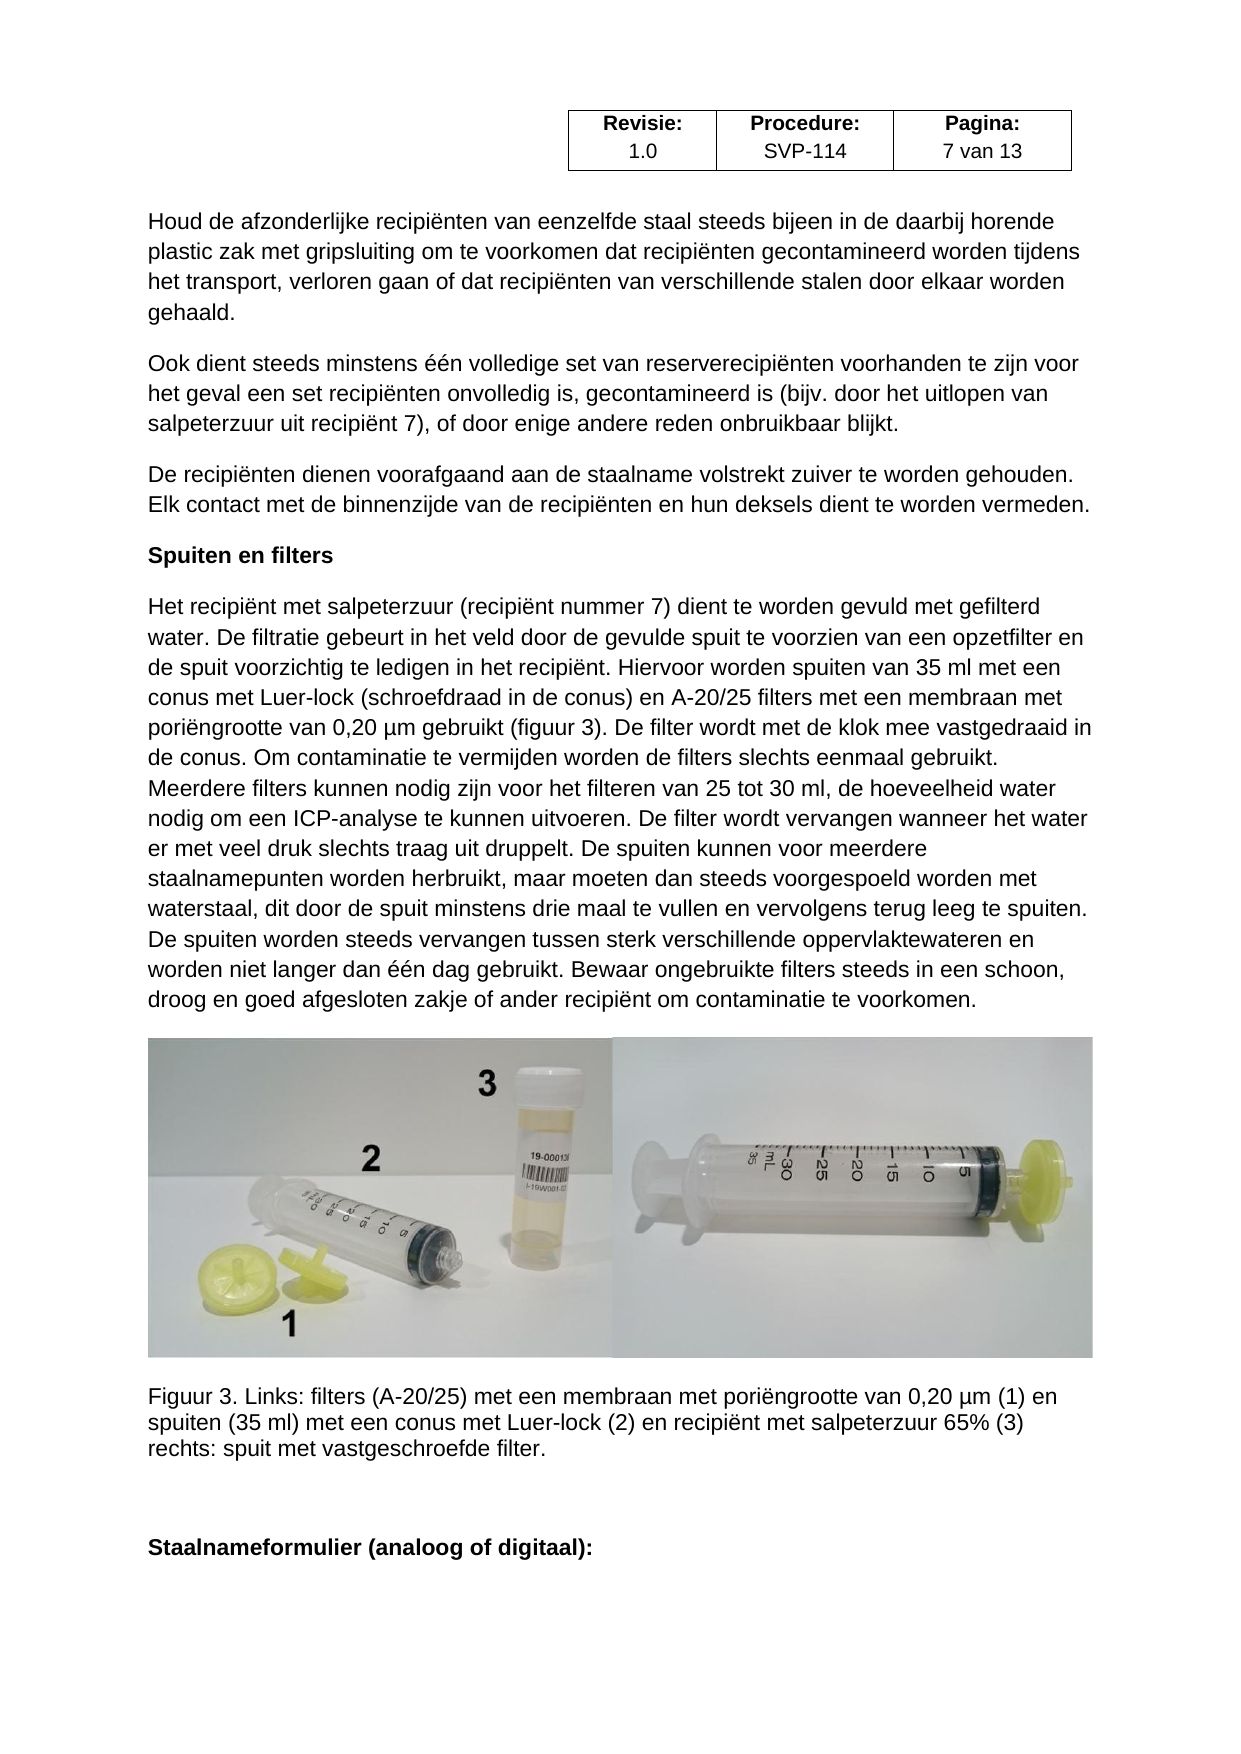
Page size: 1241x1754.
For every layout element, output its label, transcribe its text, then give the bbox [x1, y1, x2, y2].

picture [147, 1037, 1093, 1358]
text Houd de afzonderlijke recipiënten van eenzelfde staal steeds bijeen in de daarbij horende plastic zak met gripsluiting om te voorkomen dat recipiënten gecontamineerd worden tijdens het transport, verloren gaan of dat recipiënten van verschillende stalen door elkaar worden gehaald. [148, 208, 1093, 325]
text De recipiënten dienen voorafgaand aan de staalname volstrekt zuiver te worden gehouden. Elk contact met de binnenzijde van de recipiënten en hun deksels dient te worden vermeden. [148, 461, 1093, 518]
text Ook dient steeds minstens één volledige set van reserverecipiënten voorhanden te zijn voor het geval een set recipiënten onvolledig is, gecontamineerd is (bijv. door het uitlopen van salpeterzuur uit recipiënt 7), of door enige andere reden onbruikbaar blijkt. [148, 349, 1093, 436]
text Het recipiënt met salpeterzuur (recipiënt nummer 7) dient te worden gevuld met gefilterd water. De filtratie gebeurt in het veld door de gevulde spuit te voorzien van een opzetfilter en de spuit voorzichtig te ledigen in het recipiënt. Hiervoor worden spuiten van 35 ml met een conus met Luer-lock (schroefdraad in de conus) en A-20/25 filters met een membraan met poriëngrootte van 0,20 µm gebruikt (figuur 3). De filter wordt met de klok mee vastgedraaid in de conus. Om contaminatie te vermijden worden de filters slechts eenmaal gebruikt. Meerdere filters kunnen nodig zijn voor het filteren van 25 tot 30 ml, de hoeveelheid water nodig om een ICP-analyse te kunnen uitvoeren. De filter wordt vervangen wanneer het water er met veel druk slechts traag uit druppelt. De spuiten kunnen voor meerdere staalnamepunten worden herbruikt, maar moeten dan steeds voorgespoeld worden met waterstaal, dit door de spuit minstens drie maal te vullen en vervolgens terug leeg te spuiten. De spuiten worden steeds vervangen tussen sterk verschillende oppervlaktewateren en worden niet langer dan één dag gebruikt. Bewaar ongebruikte filters steeds in een schoon, droog en goed afgesloten zakje of ander recipiënt om contaminatie te voorkomen. [148, 593, 1093, 1012]
text Staalnameformulier (analoog of digitaal): [148, 1533, 1093, 1560]
text Spuiten en filters [148, 542, 1093, 569]
text Figuur 3. Links: filters (A-20/25) met een membraan met poriëngrootte van 0,20 µm (1) en spuiten (35 ml) met een conus met Luer-lock (2) en recipiënt met salpeterzuur 65% (3) rechts: spuit met vastgeschroefde filter. [148, 1383, 1093, 1462]
